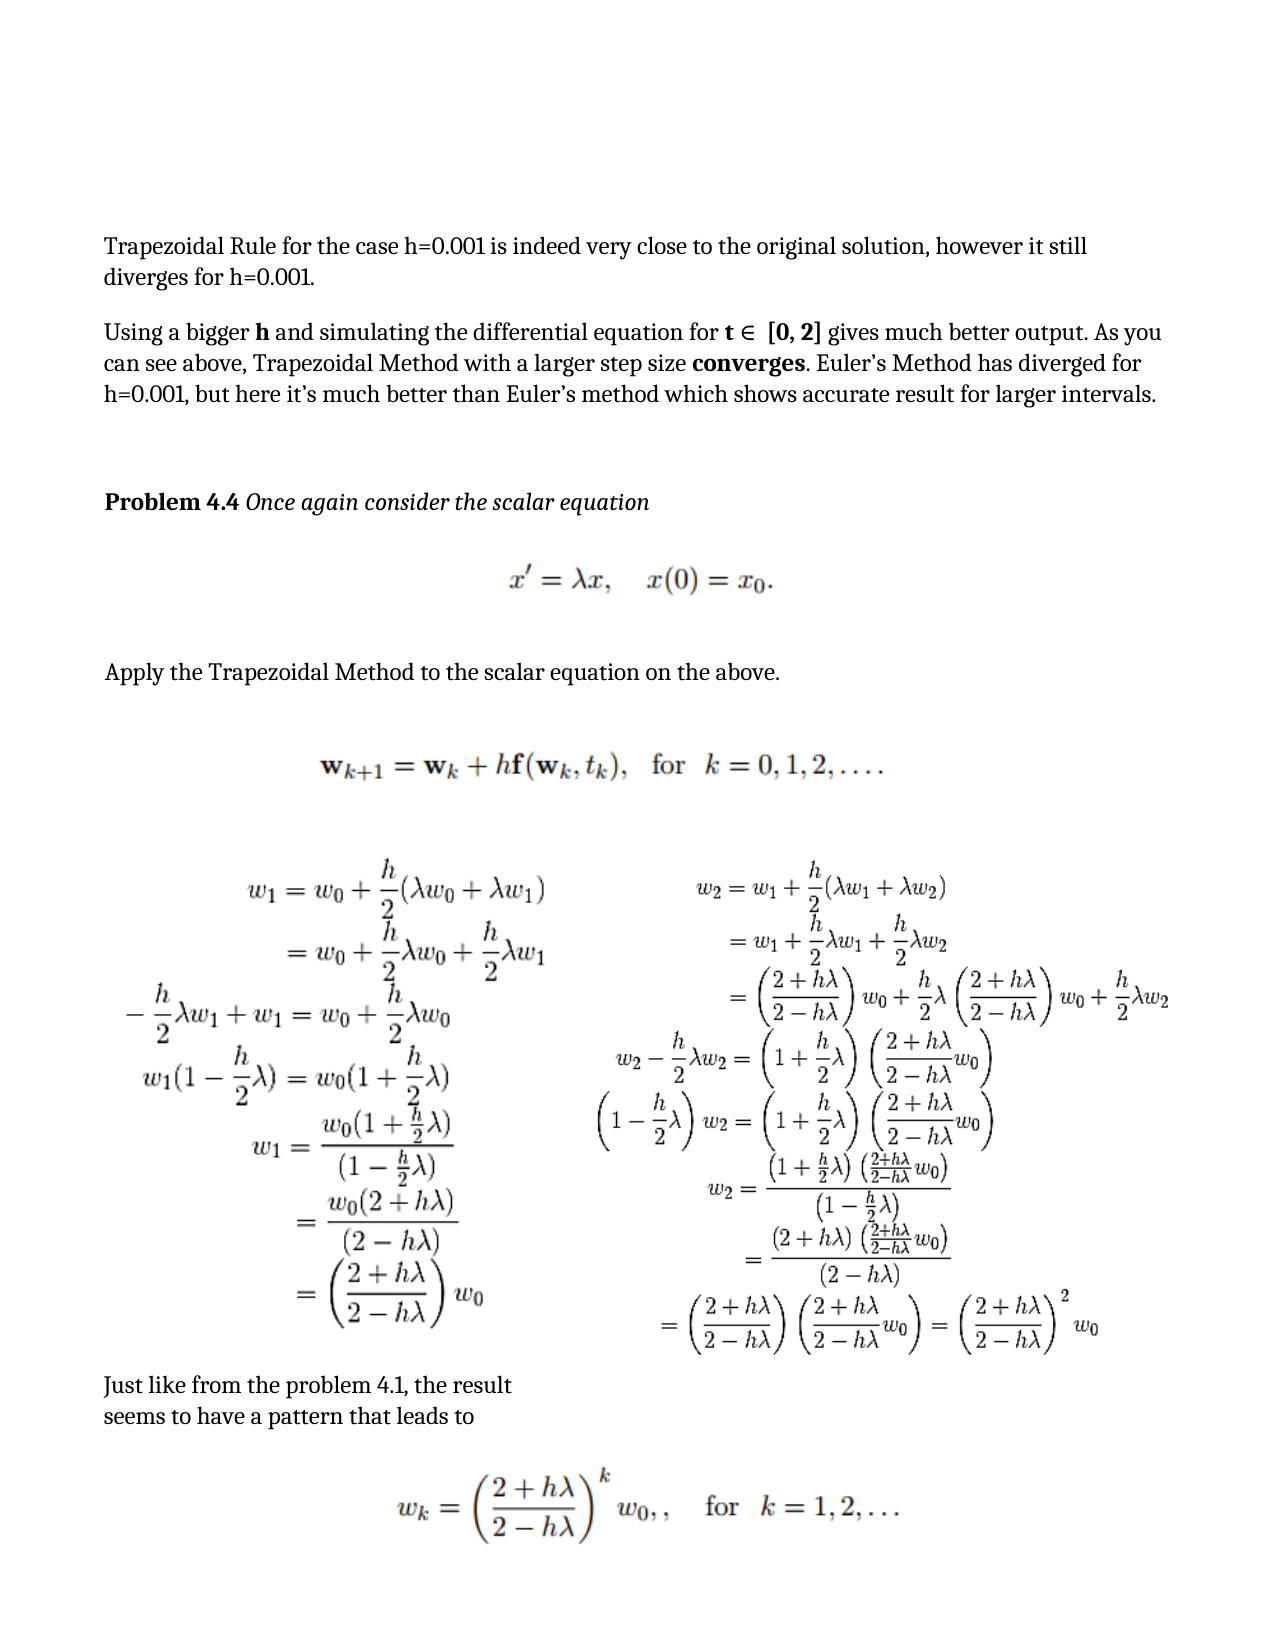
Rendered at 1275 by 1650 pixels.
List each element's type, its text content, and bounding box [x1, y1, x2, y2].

picture [105, 849, 567, 1339]
text Problem 4.4 Once again consider the scalar equation [104, 488, 1154, 517]
picture [579, 859, 1171, 1359]
text Trapezoidal Rule for the case h=0.001 is indeed very close to the original solution, however it still diverges for h=0.001. [103, 232, 1173, 292]
text Apply the Trapezoidal Method to the scalar equation on the above. [104, 657, 1154, 686]
text Using a bigger h and simulating the differential equation for t ∈ [0, 2] gives much better output. As you can see above, Trapezoidal Method with a larger step size converges. Euler’s Method has diverged for h=0.001, but here it’s much better than Euler’s method which shows accurate result for larger intervals. [103, 318, 1173, 408]
picture [307, 727, 897, 796]
picture [372, 1457, 904, 1558]
text Just like from the problem 4.1, the result seems to have a pattern that leads to [103, 1029, 1173, 1431]
picture [468, 544, 807, 611]
